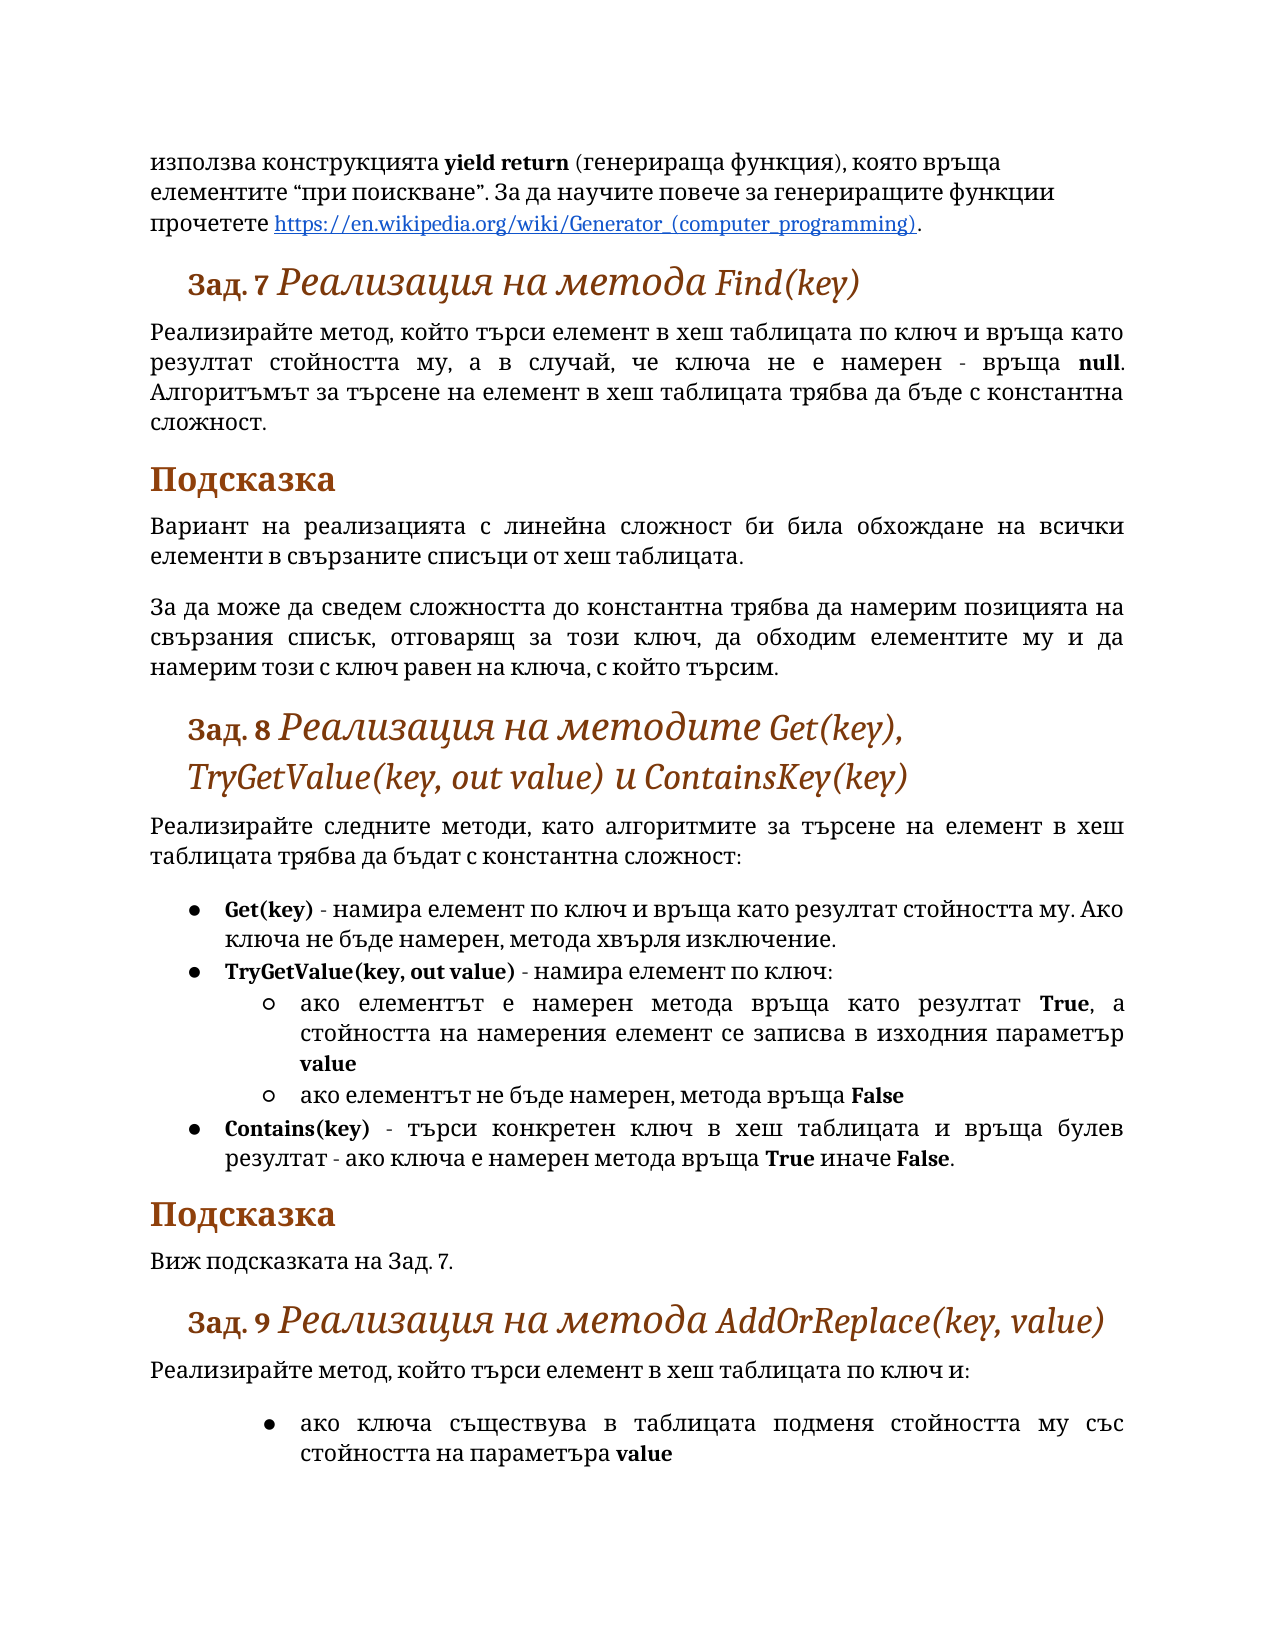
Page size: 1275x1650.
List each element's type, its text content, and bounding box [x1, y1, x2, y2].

text Реализирайте метод, който търси елемент в хеш таблицата по ключ и: [150, 1358, 1125, 1384]
text Вариант на реализацията с линейна сложност би била обхождане на всички елементи в свързаните списъци от хеш таблицата. [150, 513, 1125, 570]
list ако елементът не бъде намерен, метода връща False [262, 1081, 1125, 1109]
list TryGetValue(key, out value) - намира елемент по ключ: [187, 957, 1125, 985]
list Contains(key) - търси конкретен ключ в хеш таблицата и връща булев резултат - ако ключа е намерен метода връща True иначе False. [187, 1114, 1125, 1172]
subtitle Подсказка [150, 461, 1125, 499]
text Реализирайте следните методи, като алгоритмите за търсене на елемент в хеш таблицата трябва да бъдат с константна сложност: [150, 814, 1125, 870]
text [150, 150, 1125, 237]
subtitle Зад. 8 Реализация на методите Get(key), TryGetValue(key, out value) и ContainsKey(key) [187, 706, 1125, 799]
text Реализирайте метод, който търси елемент в хеш таблицата по ключ и връща като резултат стойността му, а в случай, че ключа не е намерен - връща null. Алгоритъмът за търсене на елемент в хеш таблицата трябва да бъде с константна сложност. [150, 319, 1125, 436]
text За да може да сведем сложността до константна трябва да намерим позицията на свързания списък, отговарящ за този ключ, да обходим елементите му и да намерим този с ключ равен на ключа, с който търсим. [150, 595, 1125, 681]
subtitle Зад. 7 Реализация на метода Find(key) [187, 261, 1125, 304]
list ако ключа съществува в таблицата подменя стойността му със стойността на параметъра value [262, 1409, 1125, 1467]
list ако елементът е намерен метода връща като резултат True, а стойността на намерения елемент се записва в изходния параметър value [262, 989, 1125, 1078]
subtitle Подсказка [150, 1197, 1125, 1235]
subtitle Зад. 9 Реализация на метода AddOrReplace(key, value) [187, 1300, 1125, 1343]
list Get(key) - намира елемент по ключ и връща като резултат стойността му. Ако ключа не бъде намерен, метода хвърля изключение. [187, 895, 1125, 953]
text Виж подсказката на Зад. 7. [150, 1249, 1125, 1275]
